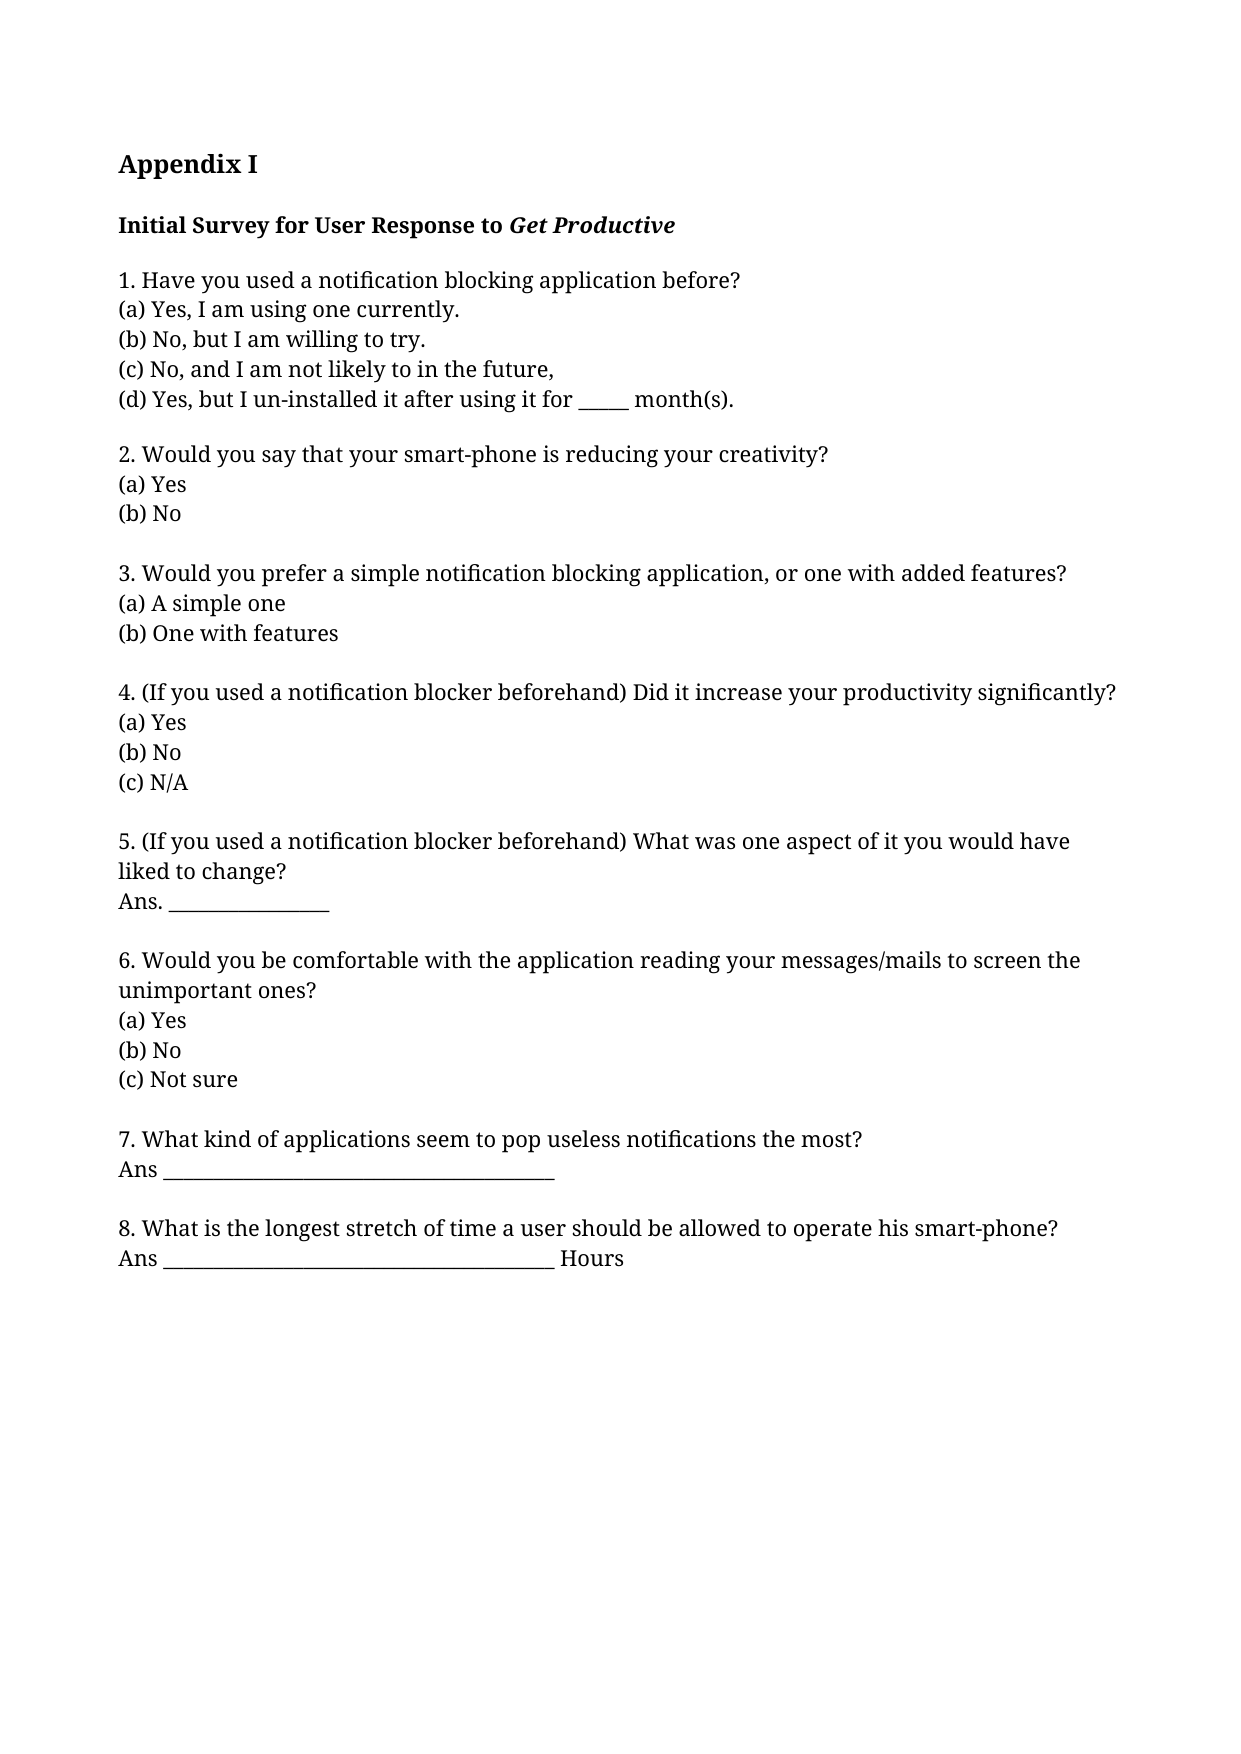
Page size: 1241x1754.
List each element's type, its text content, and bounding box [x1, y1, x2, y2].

text (a) Yes [118, 707, 1122, 737]
text Appendix I [118, 147, 1122, 181]
text Ans. ________________ [118, 886, 1122, 916]
text (c) N/A [118, 767, 1122, 796]
text (b) No [118, 498, 1122, 528]
text 8. What is the longest stretch of time a user should be allowed to operate his smart-phone? [118, 1213, 1122, 1243]
text (a) Yes [118, 1005, 1122, 1035]
text (b) One with features [118, 618, 1122, 647]
text (b) No [118, 737, 1122, 767]
text (a) Yes [118, 469, 1122, 498]
text (a) A simple one [118, 588, 1122, 618]
text (c) No, and I am not likely to in the future, [118, 354, 1122, 384]
text 3. Would you prefer a simple notification blocking application, or one with added features? [118, 558, 1122, 588]
text (a) Yes, I am using one currently. [118, 294, 1122, 324]
text Ans _______________________________________ Hours [118, 1243, 1122, 1273]
text (c) Not sure [118, 1064, 1122, 1094]
text (d) Yes, but I un-installed it after using it for _____ month(s). [118, 384, 1122, 414]
text (b) No [118, 1035, 1122, 1064]
text 1. Have you used a notification blocking application before? [118, 265, 1122, 294]
text 7. What kind of applications seem to pop useless notifications the most? [118, 1124, 1122, 1154]
text (b) No, but I am willing to try. [118, 324, 1122, 354]
text 5. (If you used a notification blocker beforehand) What was one aspect of it you would have liked to change? [118, 826, 1122, 886]
text 4. (If you used a notification blocker beforehand) Did it increase your productivity significantly? [118, 677, 1122, 707]
text 2. Would you say that your smart-phone is reducing your creativity? [118, 439, 1122, 469]
text Initial Survey for User Response to Get Productive [118, 210, 1122, 239]
text Ans _______________________________________ [118, 1154, 1122, 1184]
text 6. Would you be comfortable with the application reading your messages/mails to screen the unimportant ones? [118, 945, 1122, 1005]
